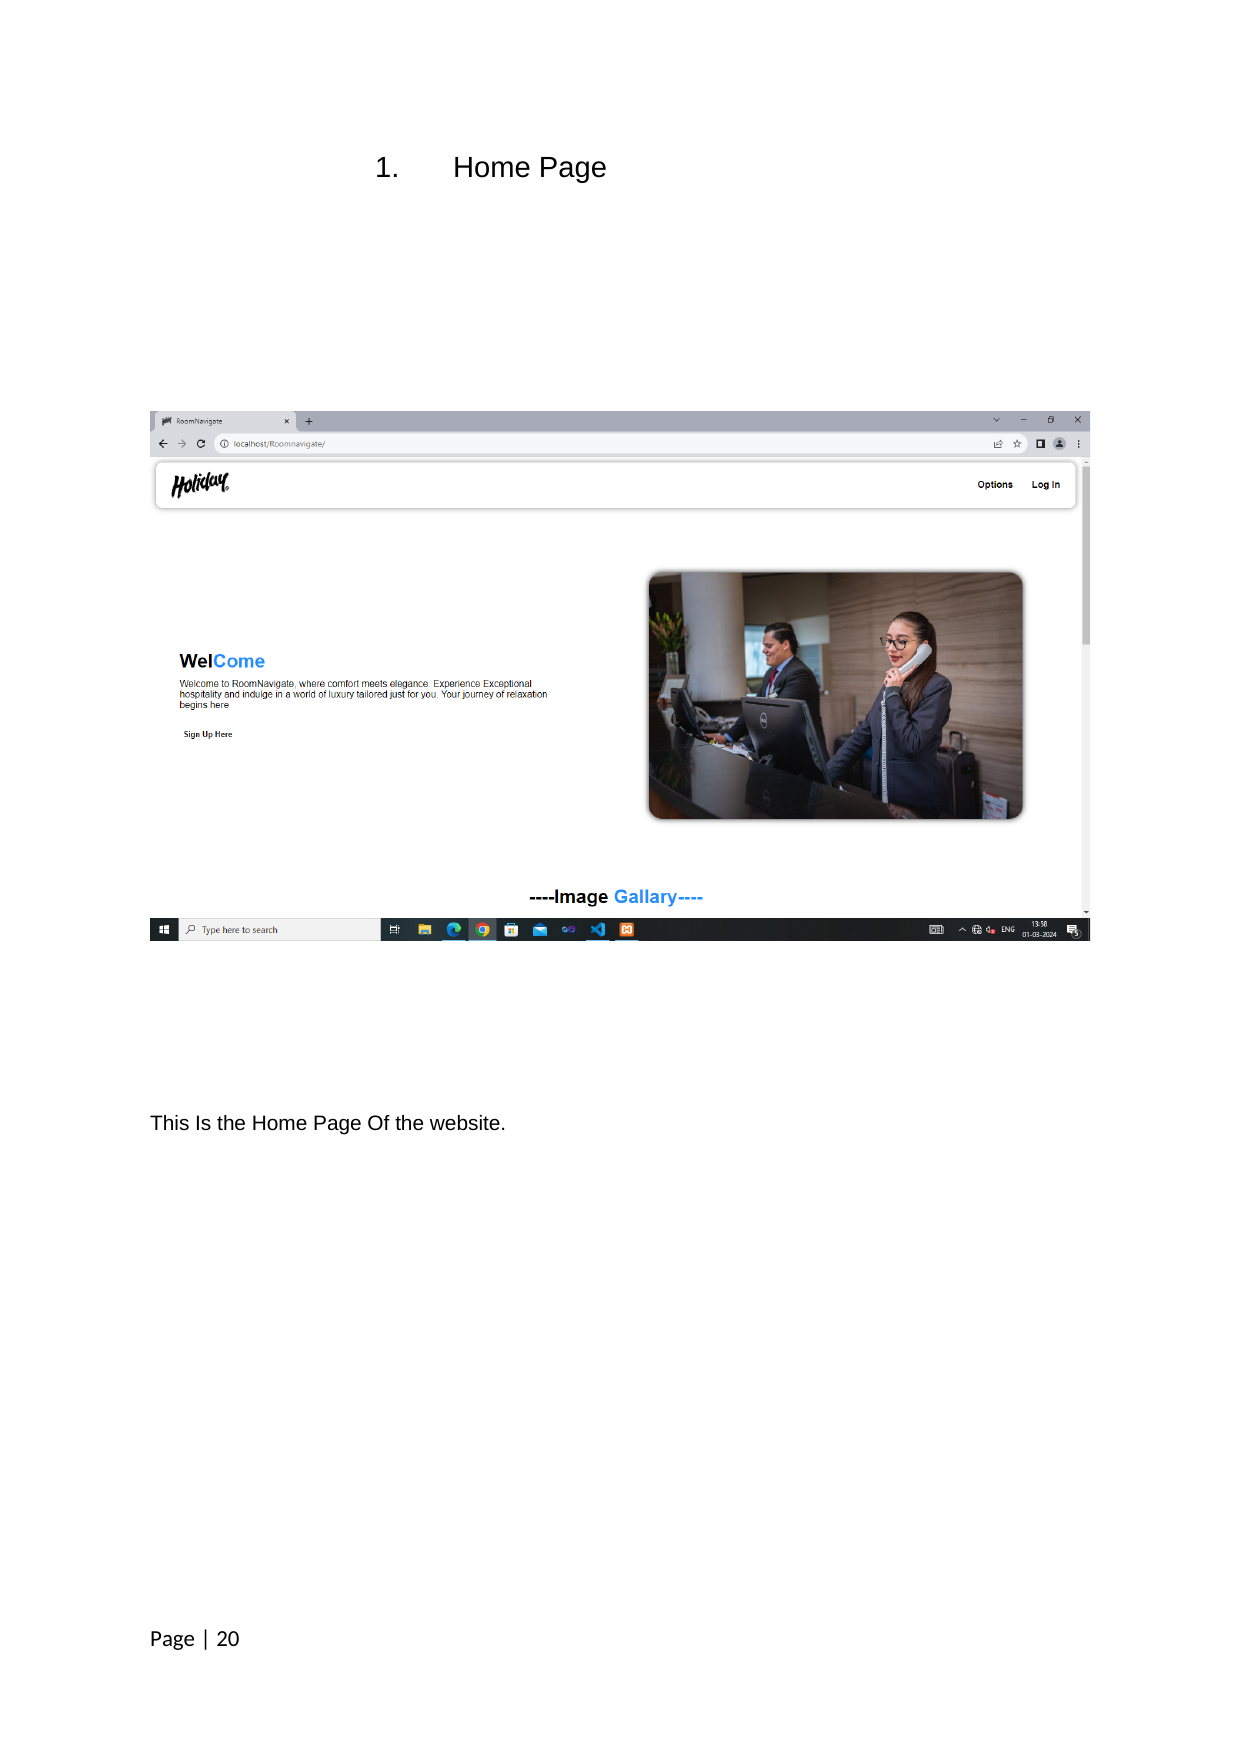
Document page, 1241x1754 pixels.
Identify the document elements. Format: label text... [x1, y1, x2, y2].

list Home Page [375, 150, 1090, 183]
picture [150, 411, 1091, 941]
text This Is the Home Page Of the website.This [150, 1111, 1090, 1135]
